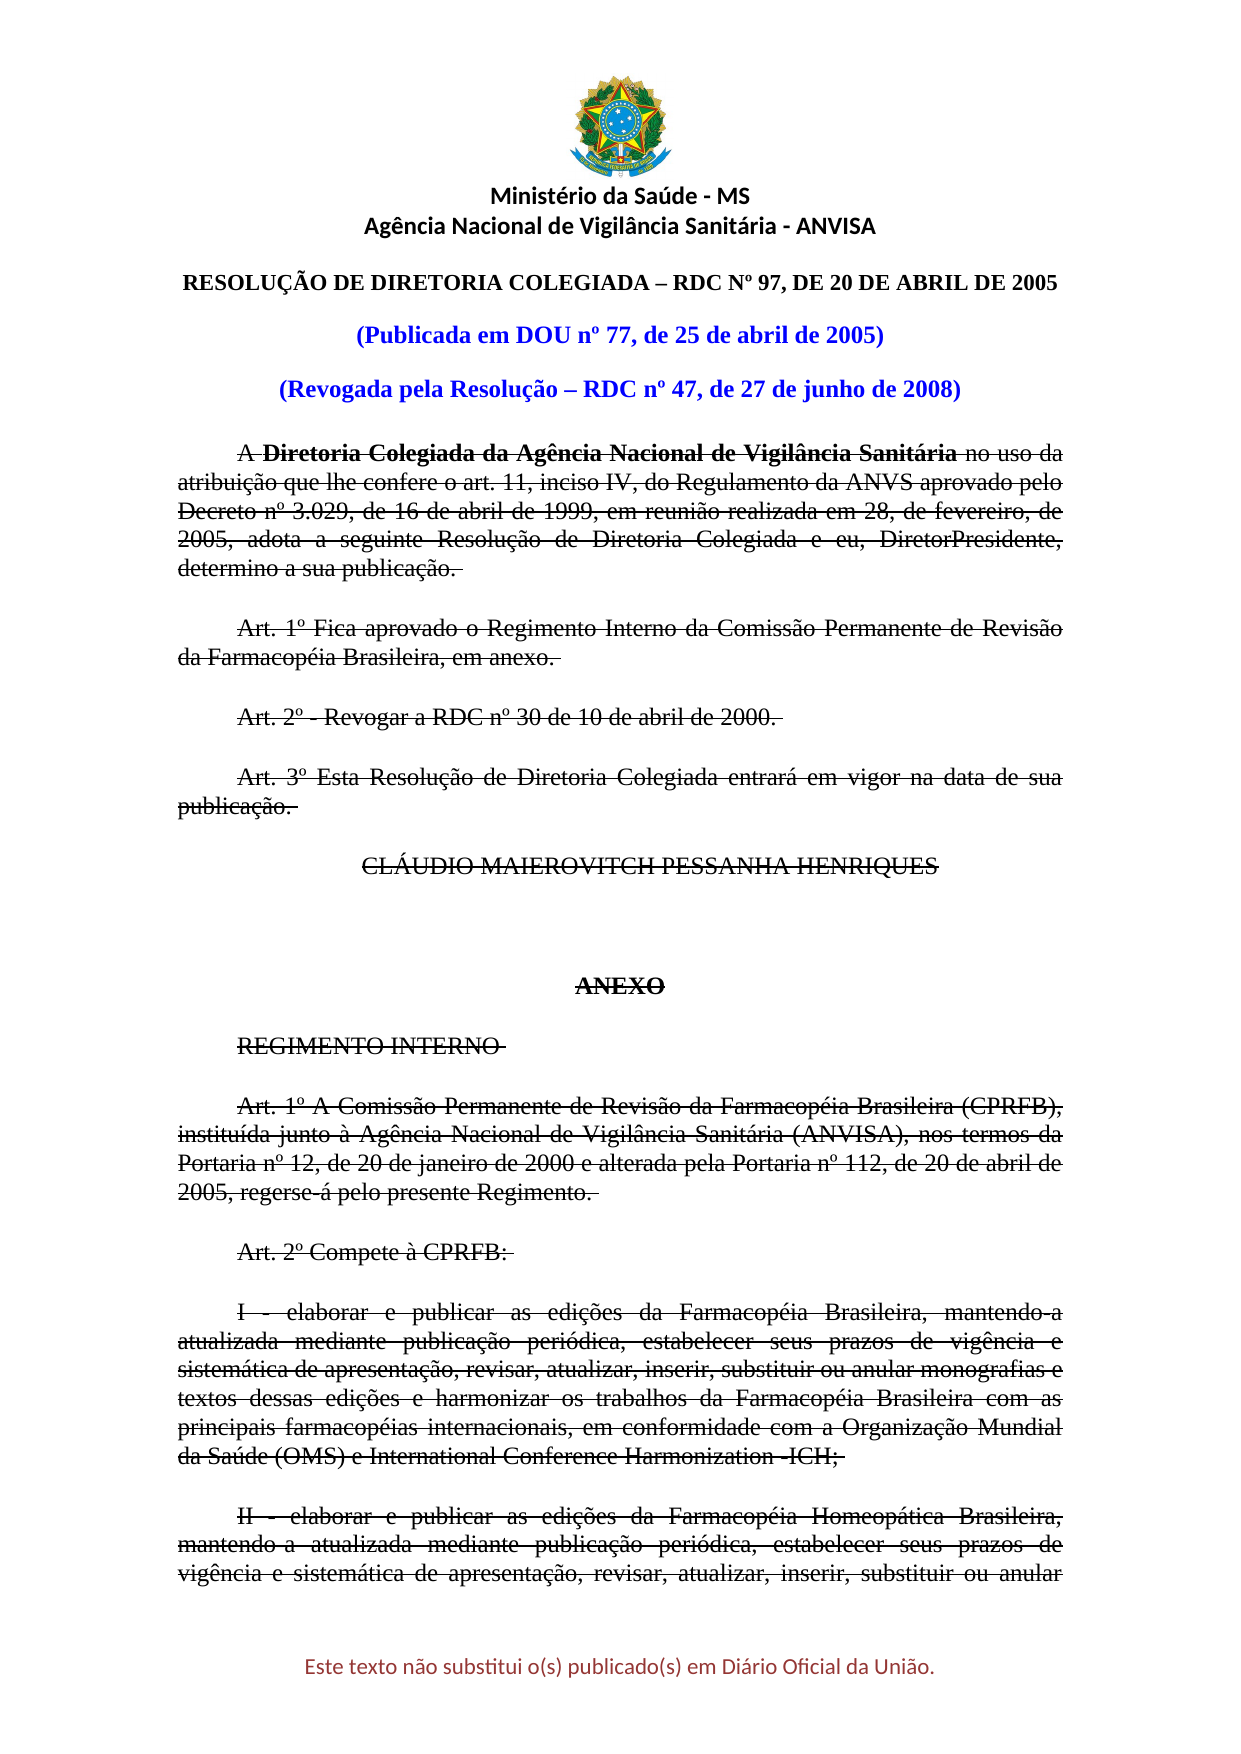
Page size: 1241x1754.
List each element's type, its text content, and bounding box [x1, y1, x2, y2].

text (Revogada pela Resolução – RDC nº 47, de 27 de junho de 2008) [177, 374, 1063, 403]
text CLÁUDIO MAIEROVITCH PESSANHA HENRIQUES [177, 851, 1063, 879]
text A Diretoria Colegiada da Agência Nacional de Vigilância Sanitária no uso da atribuição que lhe confere o art. 11, inciso IV, do Regulamento da ANVS aprovado pelo Decreto nº 3.029, de 16 de abril de 1999, em reunião realizada em 28, de fevereiro, de 2005, adota a seguinte Resolução de Diretoria Colegiada e eu, DiretorPresidente, determino a sua publicação. [177, 512, 1063, 540]
text Art. 2º Compete à CPRFB: [177, 1237, 1063, 1266]
text I - elaborar e publicar as edições da Farmacopéia Brasileira, mantendo-a atualizada mediante publicação periódica, estabelecer seus prazos de vigência e sistemática de apresentação, revisar, atualizar, inserir, substituir ou anular monografias e textos dessas edições e harmonizar os trabalhos da Farmacopéia Brasileira com as principais farmacopéias internacionais, em conformidade com a Organização Mundial da Saúde (OMS) e International Conference Harmonization -ICH; [177, 1297, 1063, 1341]
text Art. 1º A Comissão Permanente de Revisão da Farmacopéia Brasileira (CPRFB), instituída junto à Agência Nacional de Vigilância Sanitária (ANVISA), nos termos da Portaria nº 12, de 20 de janeiro de 2000 e alterada pela Portaria nº 112, de 20 de abril de 2005, regerse-á pelo presente Regimento. [177, 1136, 1063, 1164]
text RESOLUÇÃO DE DIRETORIA COLEGIADA – RDC Nº 97, DE 20 DE ABRIL DE 2005 [148, 269, 1093, 295]
text A Diretoria Colegiada da Agência Nacional de Vigilância Sanitária no uso da atribuição que lhe confere o art. 11, inciso IV, do Regulamento da ANVS aprovado pelo Decreto nº 3.029, de 16 de abril de 1999, em reunião realizada em 28, de fevereiro, de 2005, adota a seguinte Resolução de Diretoria Colegiada e eu, DiretorPresidente, determino a sua publicação. [177, 484, 1063, 511]
text Art. 1º Fica aprovado o Regimento Interno da Comissão Permanente de Revisão da Farmacopéia Brasileira, em anexo. [177, 613, 1063, 671]
text A Diretoria Colegiada da Agência Nacional de Vigilância Sanitária no uso da atribuição que lhe confere o art. 11, inciso IV, do Regulamento da ANVS aprovado pelo Decreto nº 3.029, de 16 de abril de 1999, em reunião realizada em 28, de fevereiro, de 2005, adota a seguinte Resolução de Diretoria Colegiada e eu, DiretorPresidente, determino a sua publicação. [177, 541, 1063, 582]
text Art. 1º A Comissão Permanente de Revisão da Farmacopéia Brasileira (CPRFB), instituída junto à Agência Nacional de Vigilância Sanitária (ANVISA), nos termos da Portaria nº 12, de 20 de janeiro de 2000 e alterada pela Portaria nº 112, de 20 de abril de 2005, regerse-á pelo presente Regimento. [177, 1091, 1063, 1135]
text Art. 2º - Revogar a RDC nº 30 de 10 de abril de 2000. [177, 702, 1063, 731]
text Art. 1º A Comissão Permanente de Revisão da Farmacopéia Brasileira (CPRFB), instituída junto à Agência Nacional de Vigilância Sanitária (ANVISA), nos termos da Portaria nº 12, de 20 de janeiro de 2000 e alterada pela Portaria nº 112, de 20 de abril de 2005, regerse-á pelo presente Regimento. [177, 1165, 1063, 1206]
text A Diretoria Colegiada da Agência Nacional de Vigilância Sanitária no uso da atribuição que lhe confere o art. 11, inciso IV, do Regulamento da ANVS aprovado pelo Decreto nº 3.029, de 16 de abril de 1999, em reunião realizada em 28, de fevereiro, de 2005, adota a seguinte Resolução de Diretoria Colegiada e eu, DiretorPresidente, determino a sua publicação. [177, 438, 1063, 483]
text Art. 3º Esta Resolução de Diretoria Colegiada entrará em vigor na data de sua publicação. [177, 762, 1063, 819]
picture [566, 73, 674, 180]
text REGIMENTO INTERNO [177, 1031, 1063, 1059]
text ANEXO [177, 971, 1063, 999]
text I - elaborar e publicar as edições da Farmacopéia Brasileira, mantendo-a atualizada mediante publicação periódica, estabelecer seus prazos de vigência e sistemática de apresentação, revisar, atualizar, inserir, substituir ou anular monografias e textos dessas edições e harmonizar os trabalhos da Farmacopéia Brasileira com as principais farmacopéias internacionais, em conformidade com a Organização Mundial da Saúde (OMS) e International Conference Harmonization -ICH; [177, 1429, 1063, 1469]
text (Publicada em DOU nº 77, de 25 de abril de 2005) [177, 320, 1063, 349]
